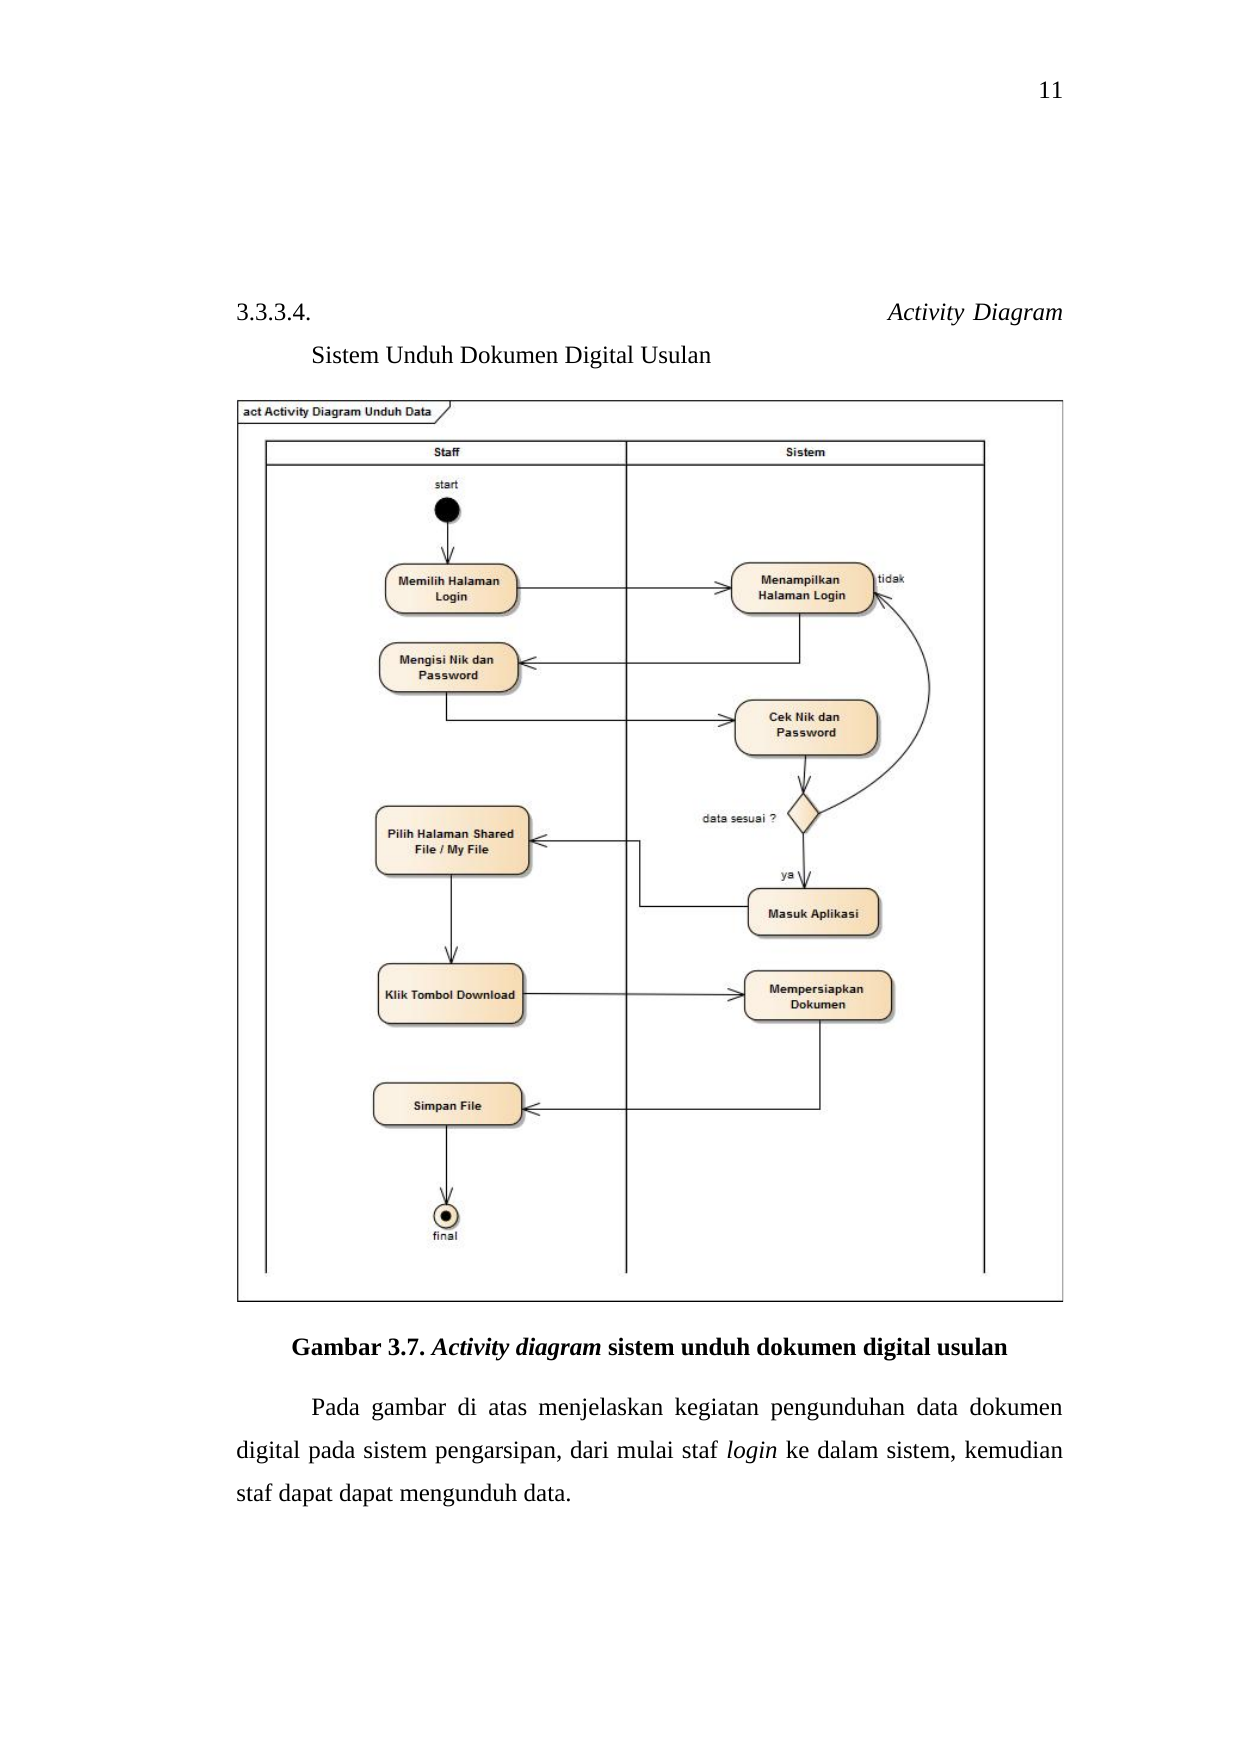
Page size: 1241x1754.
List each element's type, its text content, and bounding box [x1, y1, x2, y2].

picture [236, 399, 1064, 1302]
text Gambar 3.7. Activity diagram sistem unduh dokumen digital usulan [236, 1332, 1063, 1361]
text Pada gambar di atas menjelaskan kegiatan pengunduhan data dokumen digital pada sistem pengarsipan, dari mulai staf login ke dalam sistem, kemudian staf dapat dapat mengunduh data. [236, 1392, 1063, 1507]
list Activity Diagram Sistem Unduh Dokumen Digital Usulan [236, 297, 1063, 369]
